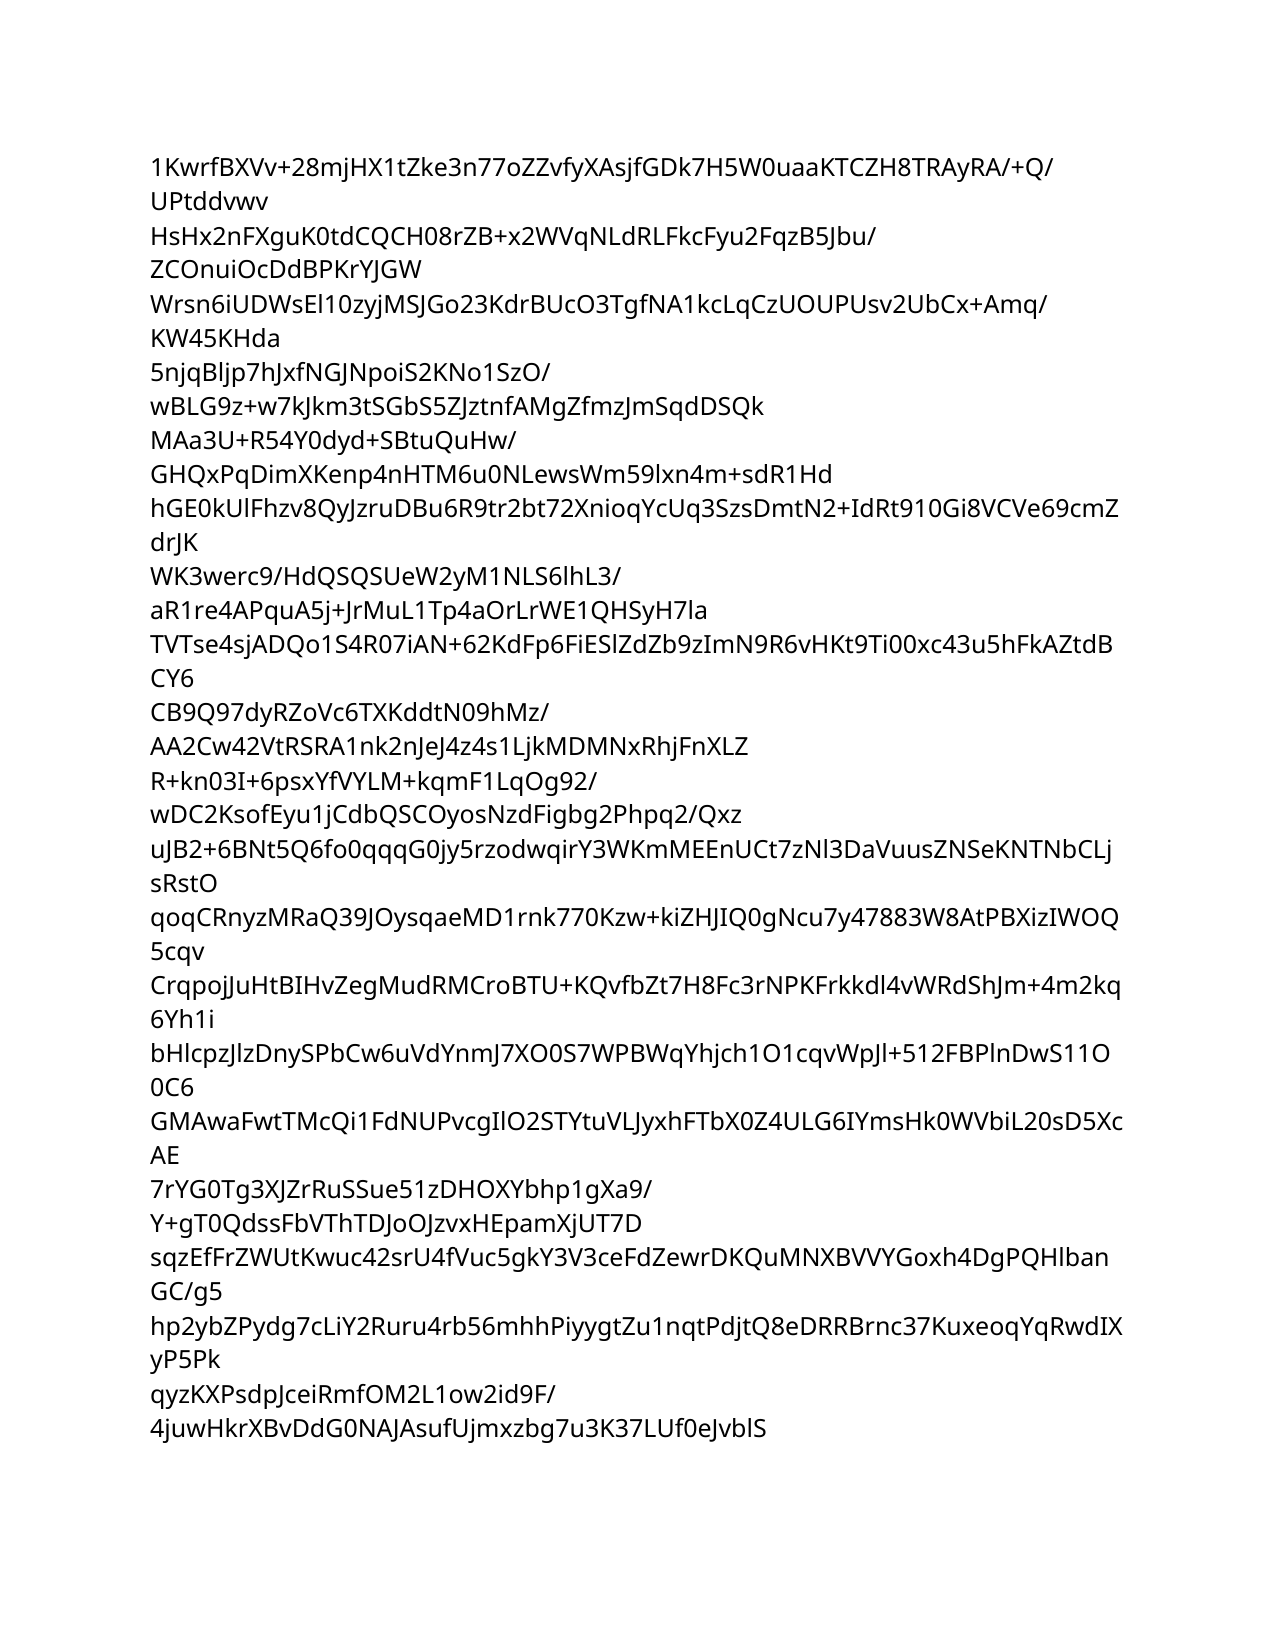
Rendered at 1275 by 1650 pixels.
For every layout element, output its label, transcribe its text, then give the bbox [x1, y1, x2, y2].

text R+kn03I+6psxYfVYLM+kqmF1LqOg92/wDC2KsofEyu1jCdbQSCOyosNzdFigbg2Phpq2/Qxz [150, 763, 1125, 831]
text uJB2+6BNt5Q6fo0qqqG0jy5rzodwqirY3WKmMEEnUCt7zNl3DaVuusZNSeKNTNbCLjsRstO [150, 831, 1125, 899]
text GMAwaFwtTMcQi1FdNUPvcgIlO2STYtuVLJyxhFTbX0Z4ULG6IYmsHk0WVbiL20sD5XcAE [150, 1104, 1125, 1172]
text HsHx2nFXguK0tdCQCH08rZB+x2WVqNLdRLFkcFyu2FqzB5Jbu/ZCOnuiOcDdBPKrYJGW [150, 218, 1125, 286]
text CB9Q97dyRZoVc6TXKddtN09hMz/AA2Cw42VtRSRA1nk2nJeJ4z4s1LjkMDMNxRhjFnXLZ [150, 695, 1125, 763]
text TVTse4sjADQo1S4R07iAN+62KdFp6FiESlZdZb9zImN9R6vHKt9Ti00xc43u5hFkAZtdBCY6 [150, 627, 1125, 695]
text hGE0kUlFhzv8QyJzruDBu6R9tr2bt72XnioqYcUq3SzsDmtN2+IdRt910Gi8VCVe69cmZdrJK [150, 491, 1125, 559]
text sqzEfFrZWUtKwuc42srU4fVuc5gkY3V3ceFdZewrDKQuMNXBVVYGoxh4DgPQHlbanGC/g5 [150, 1240, 1125, 1308]
text 7rYG0Tg3XJZrRuSSue51zDHOXYbhp1gXa9/Y+gT0QdssFbVThTDJoOJzvxHEpamXjUT7D [150, 1172, 1125, 1240]
text Wrsn6iUDWsEl10zyjMSJGo23KdrBUcO3TgfNA1kcLqCzUOUPUsv2UbCx+Amq/KW45KHda [150, 286, 1125, 354]
text CrqpojJuHtBIHvZegMudRMCroBTU+KQvfbZt7H8Fc3rNPKFrkkdl4vWRdShJm+4m2kq6Yh1i [150, 967, 1125, 1036]
text bHlcpzJlzDnySPbCw6uVdYnmJ7XO0S7WPBWqYhjch1O1cqvWpJl+512FBPlnDwS11O0C6 [150, 1036, 1125, 1104]
text qoqCRnyzMRaQ39JOysqaeMD1rnk770Kzw+kiZHJIQ0gNcu7y47883W8AtPBXizIWOQ5cqv [150, 899, 1125, 967]
text hp2ybZPydg7cLiY2Ruru4rb56mhhPiyygtZu1nqtPdjtQ8eDRRBrnc37KuxeoqYqRwdIXyP5Pk [150, 1308, 1125, 1376]
text 1KwrfBXVv+28mjHX1tZke3n77oZZvfyXAsjfGDk7H5W0uaaKTCZH8TRAyRA/+Q/UPtddvwv [150, 150, 1125, 218]
text qyzKXPsdpJceiRmfOM2L1ow2id9F/4juwHkrXBvDdG0NAJAsufUjmxzbg7u3K37LUf0eJvblS [150, 1376, 1125, 1444]
text WK3werc9/HdQSQSUeW2yM1NLS6lhL3/aR1re4APquA5j+JrMuL1Tp4aOrLrWE1QHSyH7la [150, 559, 1125, 627]
text 5njqBljp7hJxfNGJNpoiS2KNo1SzO/wBLG9z+w7kJkm3tSGbS5ZJztnfAMgZfmzJmSqdDSQk [150, 354, 1125, 422]
text MAa3U+R54Y0dyd+SBtuQuHw/GHQxPqDimXKenp4nHTM6u0NLewsWm59lxn4m+sdR1Hd [150, 422, 1125, 491]
